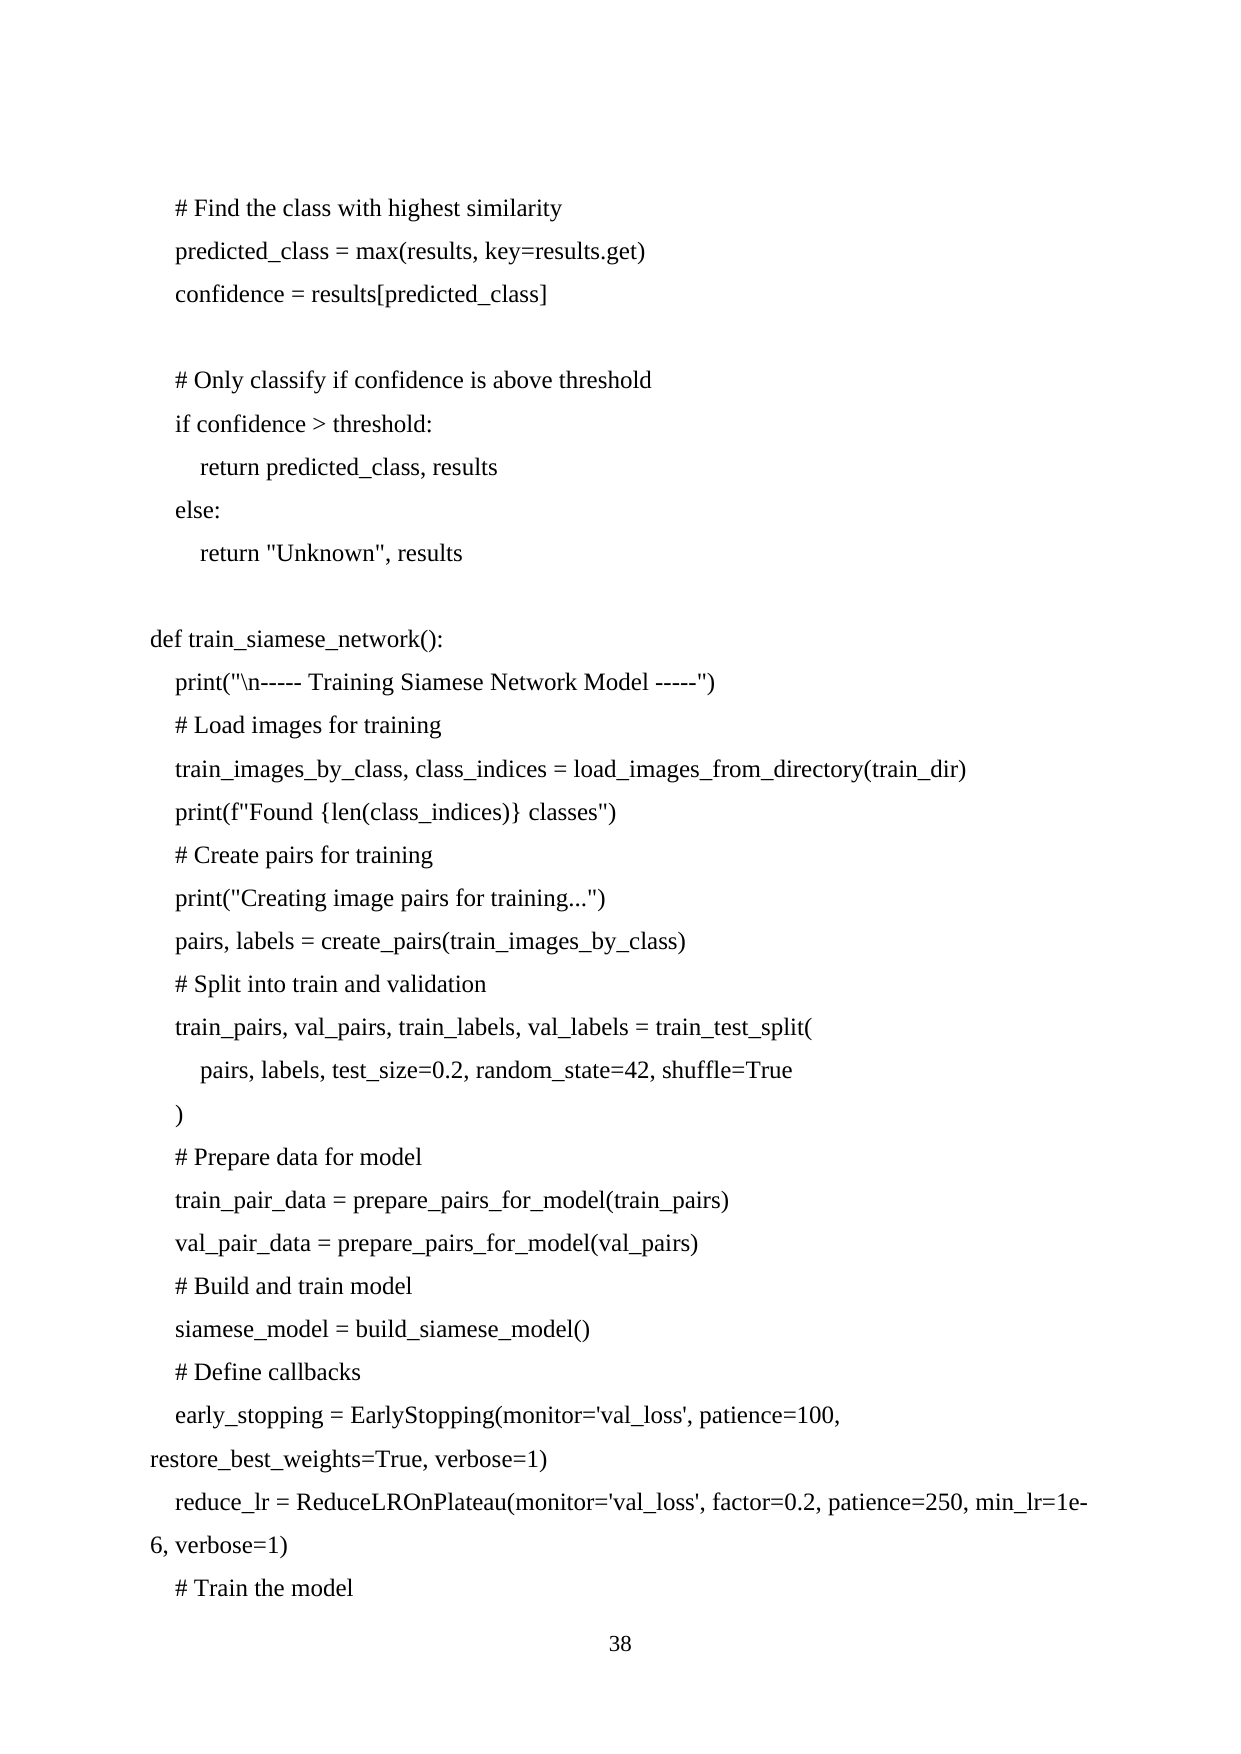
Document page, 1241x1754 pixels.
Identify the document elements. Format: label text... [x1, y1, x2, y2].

text train_images_by_class, class_indices = load_images_from_directory(train_dir) [150, 754, 1090, 782]
text print(f"Found {len(class_indices)} classes") [150, 797, 1090, 826]
text print("\n----- Training Siamese Network Model -----") [150, 667, 1090, 696]
text train_pairs, val_pairs, train_labels, val_labels = train_test_split( [150, 1012, 1090, 1041]
text # Create pairs for training [150, 840, 1090, 869]
text def train_siamese_network(): [150, 624, 1090, 653]
text predicted_class = max(results, key=results.get) [150, 236, 1090, 265]
text early_stopping = EarlyStopping(monitor='val_loss', patience=100, restore_best_weights=True, verbose=1) [150, 1401, 1090, 1472]
text # Load images for training [150, 711, 1090, 739]
text ) [150, 1099, 1090, 1127]
text if confidence > threshold: [150, 409, 1090, 437]
text val_pair_data = prepare_pairs_for_model(val_pairs) [150, 1228, 1090, 1257]
text else: [150, 495, 1090, 524]
text confidence = results[predicted_class] [150, 279, 1090, 308]
text # Find the class with highest similarity [150, 193, 1090, 222]
text # Define callbacks [150, 1357, 1090, 1386]
text # Train the model [150, 1573, 1090, 1602]
text return "Unknown", results [150, 538, 1090, 567]
text reduce_lr = ReduceLROnPlateau(monitor='val_loss', factor=0.2, patience=250, min_lr=1e-6, verbose=1) [150, 1487, 1090, 1559]
text # Only classify if confidence is above threshold [150, 366, 1090, 394]
text # Prepare data for model [150, 1142, 1090, 1171]
text siamese_model = build_siamese_model() [150, 1314, 1090, 1343]
text # Build and train model [150, 1271, 1090, 1300]
text # Split into train and validation [150, 969, 1090, 998]
text print("Creating image pairs for training...") [150, 883, 1090, 912]
text pairs, labels = create_pairs(train_images_by_class) [150, 926, 1090, 955]
text train_pair_data = prepare_pairs_for_model(train_pairs) [150, 1185, 1090, 1214]
text return predicted_class, results [150, 452, 1090, 481]
text pairs, labels, test_size=0.2, random_state=42, shuffle=True [150, 1056, 1090, 1084]
